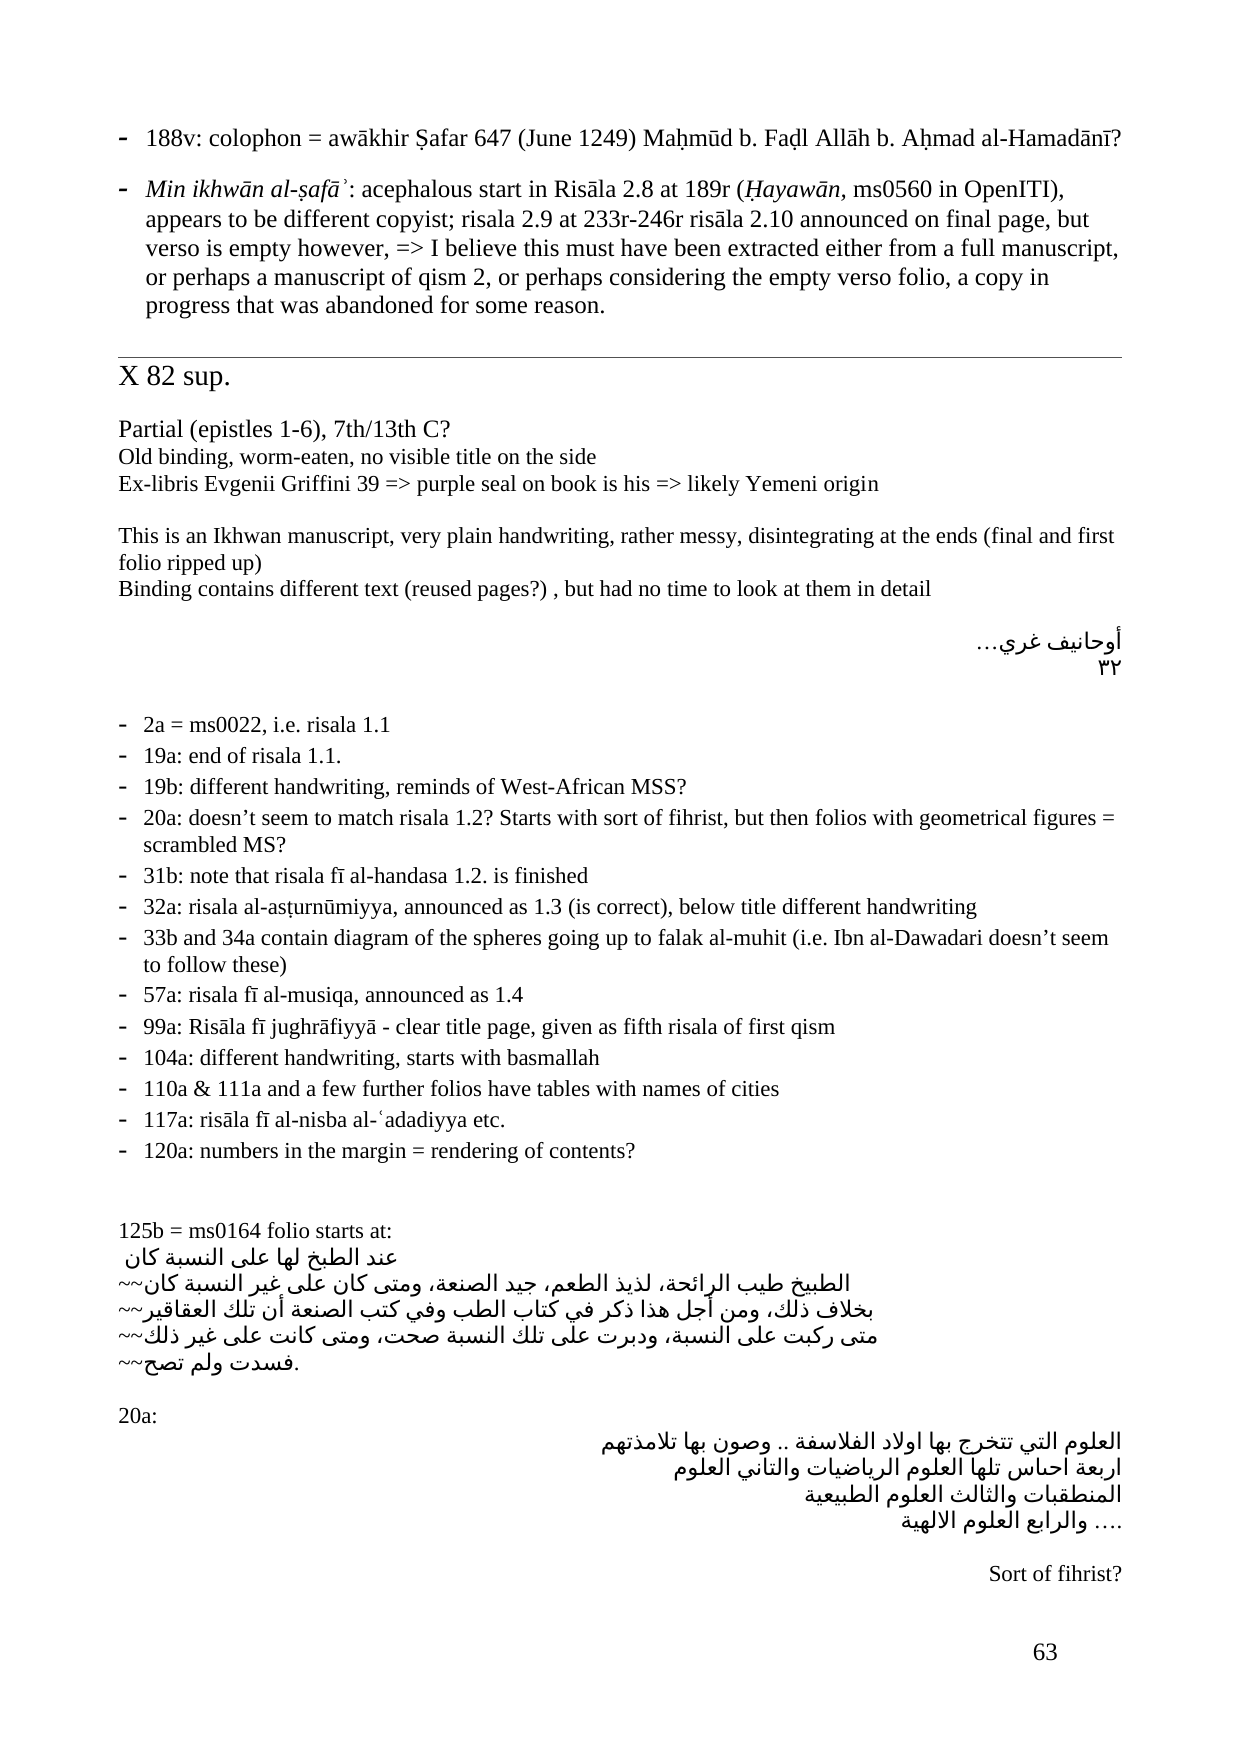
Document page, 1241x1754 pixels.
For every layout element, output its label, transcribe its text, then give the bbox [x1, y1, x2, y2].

text 20a: [118, 1402, 1122, 1428]
text ~~متى ركبت على النسبة، ودبرت على تلك النسبة صحت، ومتى كانت على غير ذلك [118, 1323, 1122, 1349]
list 57a: risala fī al-musiqa, announced as 1.4 [118, 978, 1122, 1009]
text ~~الطبيخ طيب الرائحة، لذيذ الطعم، جيد الصنعة، ومتى كان على غير النسبة كان [118, 1270, 1122, 1296]
subtitle X 82 sup. [118, 358, 1122, 391]
text ~~بخلاف ذلك، ومن أجل هذا ذكر في كتاب الطب وفي كتب الصنعة أن تلك العقاقير [118, 1296, 1122, 1323]
text This is an Ikhwan manuscript, very plain handwriting, rather messy, disintegrating at the ends (final and first folio ripped up) [118, 522, 1122, 575]
text ٣٢ [118, 654, 1122, 681]
list 188v: colophon = awākhir Ṣafar 647 (June 1249) Maḥmūd b. Faḍl Allāh b. Aḥmad al-Hamadānī? [118, 118, 1122, 153]
text Old binding, worm-eaten, no visible title on the side [118, 443, 1122, 470]
list 19a: end of risala 1.1. [118, 738, 1122, 769]
list 19b: different handwriting, reminds of West-African MSS? [118, 769, 1122, 800]
list 99a: Risāla fī jughrāfiyyā - clear title page, given as fifth risala of first qism [118, 1009, 1122, 1040]
text Sort of fihrist? [118, 1560, 1122, 1586]
text عند الطبخ لها على النسبة كان [118, 1243, 1122, 1270]
list 33b and 34a contain diagram of the spheres going up to falak al-muhit (i.e. Ibn al-Dawadari doesn’t seem to follow these) [118, 920, 1122, 978]
list 31b: note that risala fī al-handasa 1.2. is finished [118, 858, 1122, 889]
text اربعة احىاس تلها العلوم الرياضيات والتاني العلوم [118, 1454, 1122, 1481]
text أوحانيف غري… [118, 628, 1122, 654]
text Partial (epistles 1-6), 7th/13th C? [118, 414, 1122, 443]
list 20a: doesn’t seem to match risala 1.2? Starts with sort of fihrist, but then folios with geometrical figures = scrambled MS? [118, 800, 1122, 858]
list 104a: different handwriting, starts with basmallah [118, 1040, 1122, 1071]
list 120a: numbers in the margin = rendering of contents? [118, 1133, 1122, 1164]
text Ex-libris Evgenii Griffini 39 => purple seal on book is his => likely Yemeni origin [118, 470, 1122, 496]
text العلوم التي تتخرج بها اولاد الفلاسفة .. وصون بها تلامذتهم [118, 1428, 1122, 1454]
text المنطقبات والثالث العلوم الطبيعية [118, 1481, 1122, 1507]
list 117a: risāla fī al-nisba al-ʿadadiyya etc. [118, 1102, 1122, 1133]
list 2a = ms0022, i.e. risala 1.1 [118, 707, 1122, 738]
text والرابع العلوم الالهية …. [118, 1507, 1122, 1533]
list 110a & 111a and a few further folios have tables with names of cities [118, 1071, 1122, 1102]
list Min ikhwān al-ṣafāʾ: acephalous start in Risāla 2.8 at 189r (Ḥayawān, ms0560 in OpenITI), appears to be different copyist; risala 2.9 at 233r-246r risāla 2.10 announced on final page, but verso is empty however, => I believe this must have been extracted either from a full manuscript, or perhaps a manuscript of qism 2, or perhaps considering the empty verso folio, a copy in progress that was abandoned for some reason. [118, 169, 1122, 319]
text Binding contains different text (reused pages?) , but had no time to look at them in detail [118, 575, 1122, 601]
text 125b = ms0164 folio starts at: [118, 1217, 1122, 1243]
list 32a: risala al-asṭurnūmiyya, announced as 1.3 (is correct), below title different handwriting [118, 889, 1122, 920]
text ~~فسدت ولم تصح. [118, 1349, 1122, 1375]
